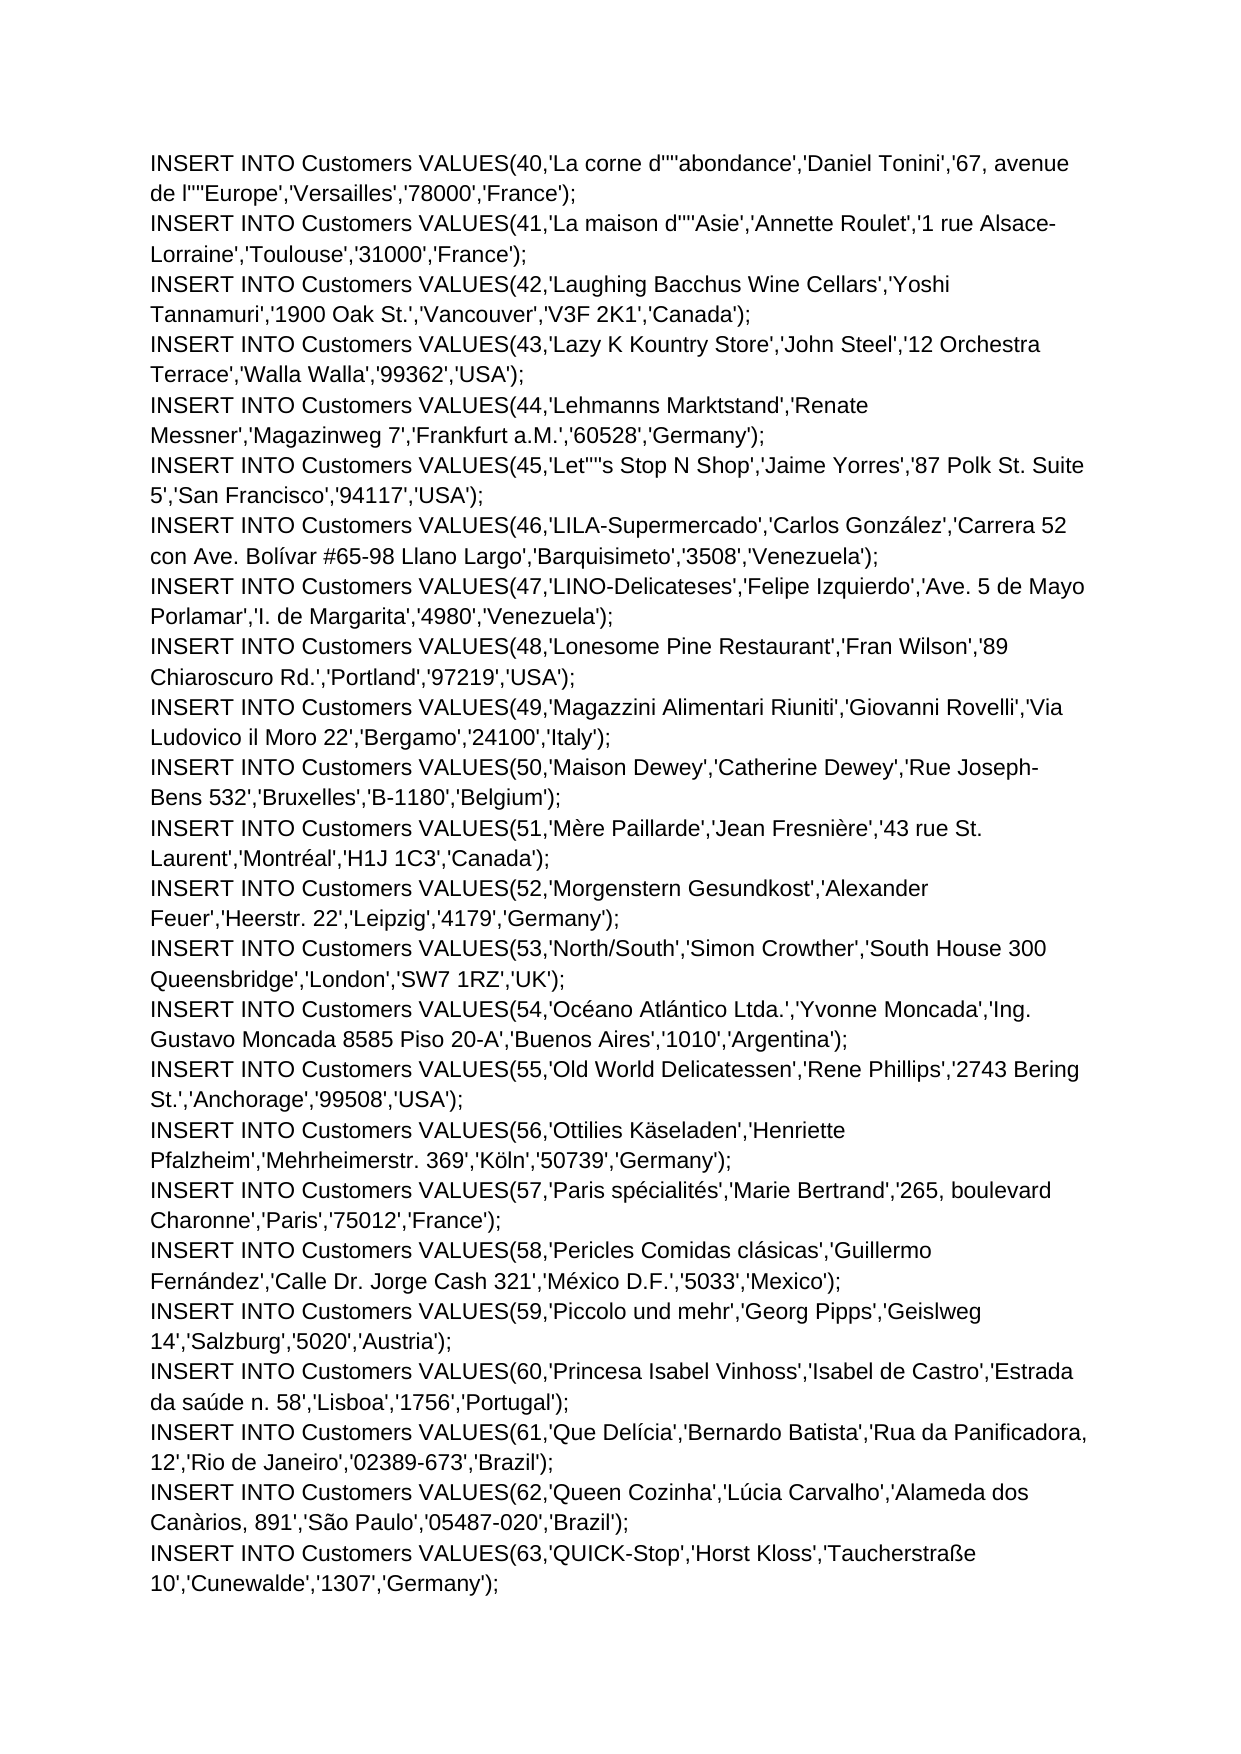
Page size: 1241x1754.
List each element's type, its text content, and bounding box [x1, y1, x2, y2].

text INSERT INTO Customers VALUES(45,'Let''''s Stop N Shop','Jaime Yorres','87 Polk St. Suite 5','San Francisco','94117','USA'); [150, 452, 1090, 509]
text INSERT INTO Customers VALUES(48,'Lonesome Pine Restaurant','Fran Wilson','89 Chiaroscuro Rd.','Portland','97219','USA'); [150, 633, 1090, 690]
text INSERT INTO Customers VALUES(55,'Old World Delicatessen','Rene Phillips','2743 Bering St.','Anchorage','99508','USA'); [150, 1056, 1090, 1113]
text INSERT INTO Customers VALUES(61,'Que Delícia','Bernardo Batista','Rua da Panificadora, 12','Rio de Janeiro','02389-673','Brazil'); [150, 1419, 1090, 1475]
text INSERT INTO Customers VALUES(40,'La corne d''''abondance','Daniel Tonini','67, avenue de l''''Europe','Versailles','78000','France'); [150, 150, 1090, 207]
text INSERT INTO Customers VALUES(50,'Maison Dewey','Catherine Dewey','Rue Joseph-Bens 532','Bruxelles','B-1180','Belgium'); [150, 754, 1090, 811]
text INSERT INTO Customers VALUES(52,'Morgenstern Gesundkost','Alexander Feuer','Heerstr. 22','Leipzig','4179','Germany'); [150, 875, 1090, 932]
text INSERT INTO Customers VALUES(56,'Ottilies Käseladen','Henriette Pfalzheim','Mehrheimerstr. 369','Köln','50739','Germany'); [150, 1117, 1090, 1173]
text INSERT INTO Customers VALUES(54,'Océano Atlántico Ltda.','Yvonne Moncada','Ing. Gustavo Moncada 8585 Piso 20-A','Buenos Aires','1010','Argentina'); [150, 996, 1090, 1052]
text INSERT INTO Customers VALUES(60,'Princesa Isabel Vinhoss','Isabel de Castro','Estrada da saúde n. 58','Lisboa','1756','Portugal'); [150, 1358, 1090, 1415]
text INSERT INTO Customers VALUES(43,'Lazy K Kountry Store','John Steel','12 Orchestra Terrace','Walla Walla','99362','USA'); [150, 331, 1090, 388]
text INSERT INTO Customers VALUES(58,'Pericles Comidas clásicas','Guillermo Fernández','Calle Dr. Jorge Cash 321','México D.F.','5033','Mexico'); [150, 1237, 1090, 1294]
text INSERT INTO Customers VALUES(46,'LILA-Supermercado','Carlos González','Carrera 52 con Ave. Bolívar #65-98 Llano Largo','Barquisimeto','3508','Venezuela'); [150, 512, 1090, 569]
text INSERT INTO Customers VALUES(62,'Queen Cozinha','Lúcia Carvalho','Alameda dos Canàrios, 891','São Paulo','05487-020','Brazil'); [150, 1479, 1090, 1536]
text INSERT INTO Customers VALUES(53,'North/South','Simon Crowther','South House 300 Queensbridge','London','SW7 1RZ','UK'); [150, 935, 1090, 992]
text INSERT INTO Customers VALUES(57,'Paris spécialités','Marie Bertrand','265, boulevard Charonne','Paris','75012','France'); [150, 1177, 1090, 1234]
text INSERT INTO Customers VALUES(49,'Magazzini Alimentari Riuniti','Giovanni Rovelli','Via Ludovico il Moro 22','Bergamo','24100','Italy'); [150, 694, 1090, 750]
text INSERT INTO Customers VALUES(47,'LINO-Delicateses','Felipe Izquierdo','Ave. 5 de Mayo Porlamar','I. de Margarita','4980','Venezuela'); [150, 573, 1090, 629]
text INSERT INTO Customers VALUES(51,'Mère Paillarde','Jean Fresnière','43 rue St. Laurent','Montréal','H1J 1C3','Canada'); [150, 814, 1090, 871]
text INSERT INTO Customers VALUES(41,'La maison d''''Asie','Annette Roulet','1 rue Alsace-Lorraine','Toulouse','31000','France'); [150, 210, 1090, 267]
text INSERT INTO Customers VALUES(42,'Laughing Bacchus Wine Cellars','Yoshi Tannamuri','1900 Oak St.','Vancouver','V3F 2K1','Canada'); [150, 271, 1090, 327]
text INSERT INTO Customers VALUES(63,'QUICK-Stop','Horst Kloss','Taucherstraße 10','Cunewalde','1307','Germany'); [150, 1539, 1090, 1596]
text INSERT INTO Customers VALUES(59,'Piccolo und mehr','Georg Pipps','Geislweg 14','Salzburg','5020','Austria'); [150, 1298, 1090, 1354]
text INSERT INTO Customers VALUES(44,'Lehmanns Marktstand','Renate Messner','Magazinweg 7','Frankfurt a.M.','60528','Germany'); [150, 392, 1090, 448]
